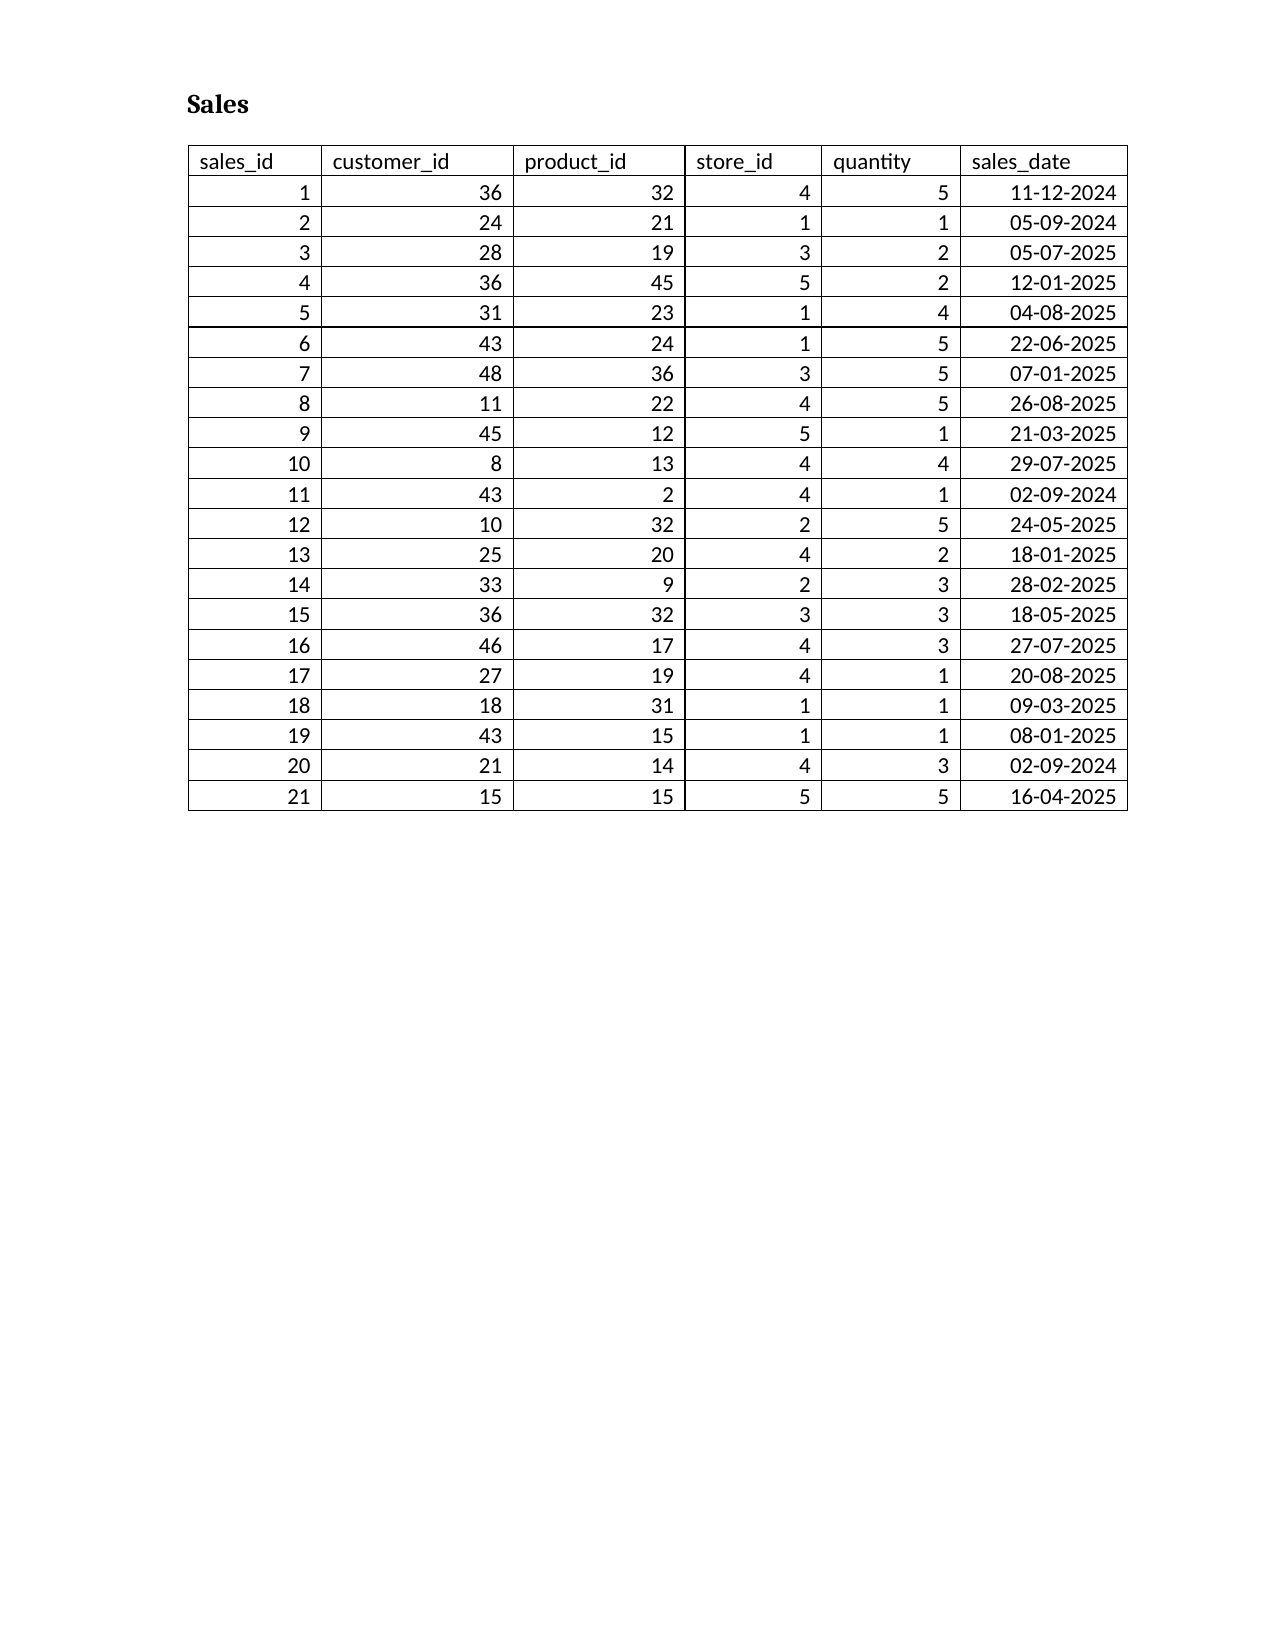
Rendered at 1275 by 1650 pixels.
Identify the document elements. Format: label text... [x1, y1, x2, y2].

table_cell 11-12-2024 [961, 176, 1127, 206]
table_cell 46 [322, 630, 513, 659]
table_cell 18 [322, 690, 513, 719]
table_cell 20 [189, 750, 321, 779]
table_cell 21 [514, 207, 684, 236]
table_cell 04-08-2025 [961, 297, 1127, 326]
table_cell 48 [322, 358, 513, 387]
table_cell 45 [322, 418, 513, 447]
table_cell 9 [514, 569, 684, 598]
table_cell 24 [322, 207, 513, 236]
table_cell 31 [514, 690, 684, 719]
table_cell 32 [514, 509, 684, 538]
table_cell 29-07-2025 [961, 448, 1127, 477]
table_cell 1 [822, 418, 960, 447]
table_cell 15 [322, 781, 513, 810]
table_cell 21 [189, 781, 321, 810]
table_cell 43 [322, 328, 513, 357]
table_cell 15 [189, 599, 321, 628]
table_header customer_id [322, 146, 513, 175]
table_cell 4 [686, 630, 821, 659]
table_cell 4 [686, 750, 821, 779]
table_cell 27-07-2025 [961, 630, 1127, 659]
text Sales [187, 89, 1087, 120]
table_cell 8 [189, 388, 321, 417]
table_cell 8 [322, 448, 513, 477]
table_cell 4 [822, 448, 960, 477]
table_cell 2 [686, 569, 821, 598]
table_cell 1 [686, 297, 821, 326]
table_cell 12 [514, 418, 684, 447]
table_cell 5 [686, 781, 821, 810]
table_cell 2 [822, 539, 960, 568]
table_cell 1 [189, 176, 321, 206]
table_cell 31 [322, 297, 513, 326]
table_cell 05-07-2025 [961, 237, 1127, 266]
table_cell 1 [822, 690, 960, 719]
table_cell 15 [514, 781, 684, 810]
table_header product_id [514, 146, 684, 175]
table_cell 4 [189, 267, 321, 296]
table_cell 1 [822, 207, 960, 236]
table_cell 2 [686, 509, 821, 538]
table_cell 33 [322, 569, 513, 598]
table_cell 6 [189, 328, 321, 357]
table_cell 14 [514, 750, 684, 779]
table_cell 10 [322, 509, 513, 538]
table_cell 1 [686, 720, 821, 749]
table_cell 1 [822, 720, 960, 749]
table_cell 10 [189, 448, 321, 477]
table_cell 13 [514, 448, 684, 477]
table_cell 18-05-2025 [961, 599, 1127, 628]
table_cell 4 [686, 539, 821, 568]
table_cell 1 [686, 690, 821, 719]
table_cell 32 [514, 599, 684, 628]
table_cell 36 [322, 599, 513, 628]
table_cell 22 [514, 388, 684, 417]
table_cell 3 [822, 750, 960, 779]
table_cell 18 [189, 690, 321, 719]
table_cell 20-08-2025 [961, 660, 1127, 689]
table_cell 1 [822, 479, 960, 508]
table_cell 7 [189, 358, 321, 387]
table_cell 5 [822, 781, 960, 810]
table_cell 36 [322, 176, 513, 206]
table_cell 9 [189, 418, 321, 447]
table_cell 4 [822, 297, 960, 326]
table_cell 24 [514, 328, 684, 357]
table_cell 4 [686, 448, 821, 477]
table_cell 05-09-2024 [961, 207, 1127, 236]
table_cell 5 [822, 176, 960, 206]
table_cell 3 [686, 358, 821, 387]
table_cell 4 [686, 176, 821, 206]
table_cell 19 [189, 720, 321, 749]
table_cell 4 [686, 660, 821, 689]
table_cell 3 [686, 599, 821, 628]
table_cell 3 [822, 569, 960, 598]
table_cell 11 [322, 388, 513, 417]
table_cell 17 [514, 630, 684, 659]
table_cell 26-08-2025 [961, 388, 1127, 417]
table_cell 5 [686, 418, 821, 447]
table_cell 21-03-2025 [961, 418, 1127, 447]
table_cell 22-06-2025 [961, 328, 1127, 357]
table_cell 28-02-2025 [961, 569, 1127, 598]
table_cell 12-01-2025 [961, 267, 1127, 296]
table_header quantity [822, 146, 960, 175]
table_cell 45 [514, 267, 684, 296]
table_cell 5 [822, 388, 960, 417]
table_cell 3 [822, 630, 960, 659]
table_cell 4 [686, 388, 821, 417]
table_cell 18-01-2025 [961, 539, 1127, 568]
table_cell 16-04-2025 [961, 781, 1127, 810]
table_cell 14 [189, 569, 321, 598]
table_cell 2 [822, 267, 960, 296]
table_cell 5 [822, 358, 960, 387]
table_cell 2 [514, 479, 684, 508]
table_cell 36 [514, 358, 684, 387]
table_cell 09-03-2025 [961, 690, 1127, 719]
table_cell 15 [514, 720, 684, 749]
table_cell 02-09-2024 [961, 479, 1127, 508]
table_header sales_id [189, 146, 321, 175]
table_cell 4 [686, 479, 821, 508]
table_cell 16 [189, 630, 321, 659]
table_cell 32 [514, 176, 684, 206]
table_cell 12 [189, 509, 321, 538]
table_cell 2 [822, 237, 960, 266]
table_cell 5 [189, 297, 321, 326]
table_cell 3 [189, 237, 321, 266]
table_cell 1 [686, 207, 821, 236]
table_cell 5 [822, 509, 960, 538]
table_cell 21 [322, 750, 513, 779]
table_cell 28 [322, 237, 513, 266]
table_cell 25 [322, 539, 513, 568]
table_cell 1 [686, 328, 821, 357]
table_cell 3 [822, 599, 960, 628]
table_cell 27 [322, 660, 513, 689]
table_cell 13 [189, 539, 321, 568]
table_cell 5 [822, 328, 960, 357]
table_cell 43 [322, 720, 513, 749]
table_cell 19 [514, 660, 684, 689]
table_cell 19 [514, 237, 684, 266]
table_header store_id [686, 146, 821, 175]
table_header sales_date [961, 146, 1127, 175]
table_cell 07-01-2025 [961, 358, 1127, 387]
table_cell 3 [686, 237, 821, 266]
table_cell 1 [822, 660, 960, 689]
table_cell 24-05-2025 [961, 509, 1127, 538]
table_cell 08-01-2025 [961, 720, 1127, 749]
table_cell 5 [686, 267, 821, 296]
table_cell 23 [514, 297, 684, 326]
table_cell 2 [189, 207, 321, 236]
table_cell 02-09-2024 [961, 750, 1127, 779]
table_cell 36 [322, 267, 513, 296]
table_cell 17 [189, 660, 321, 689]
table_cell 20 [514, 539, 684, 568]
table_cell 11 [189, 479, 321, 508]
table_cell 43 [322, 479, 513, 508]
